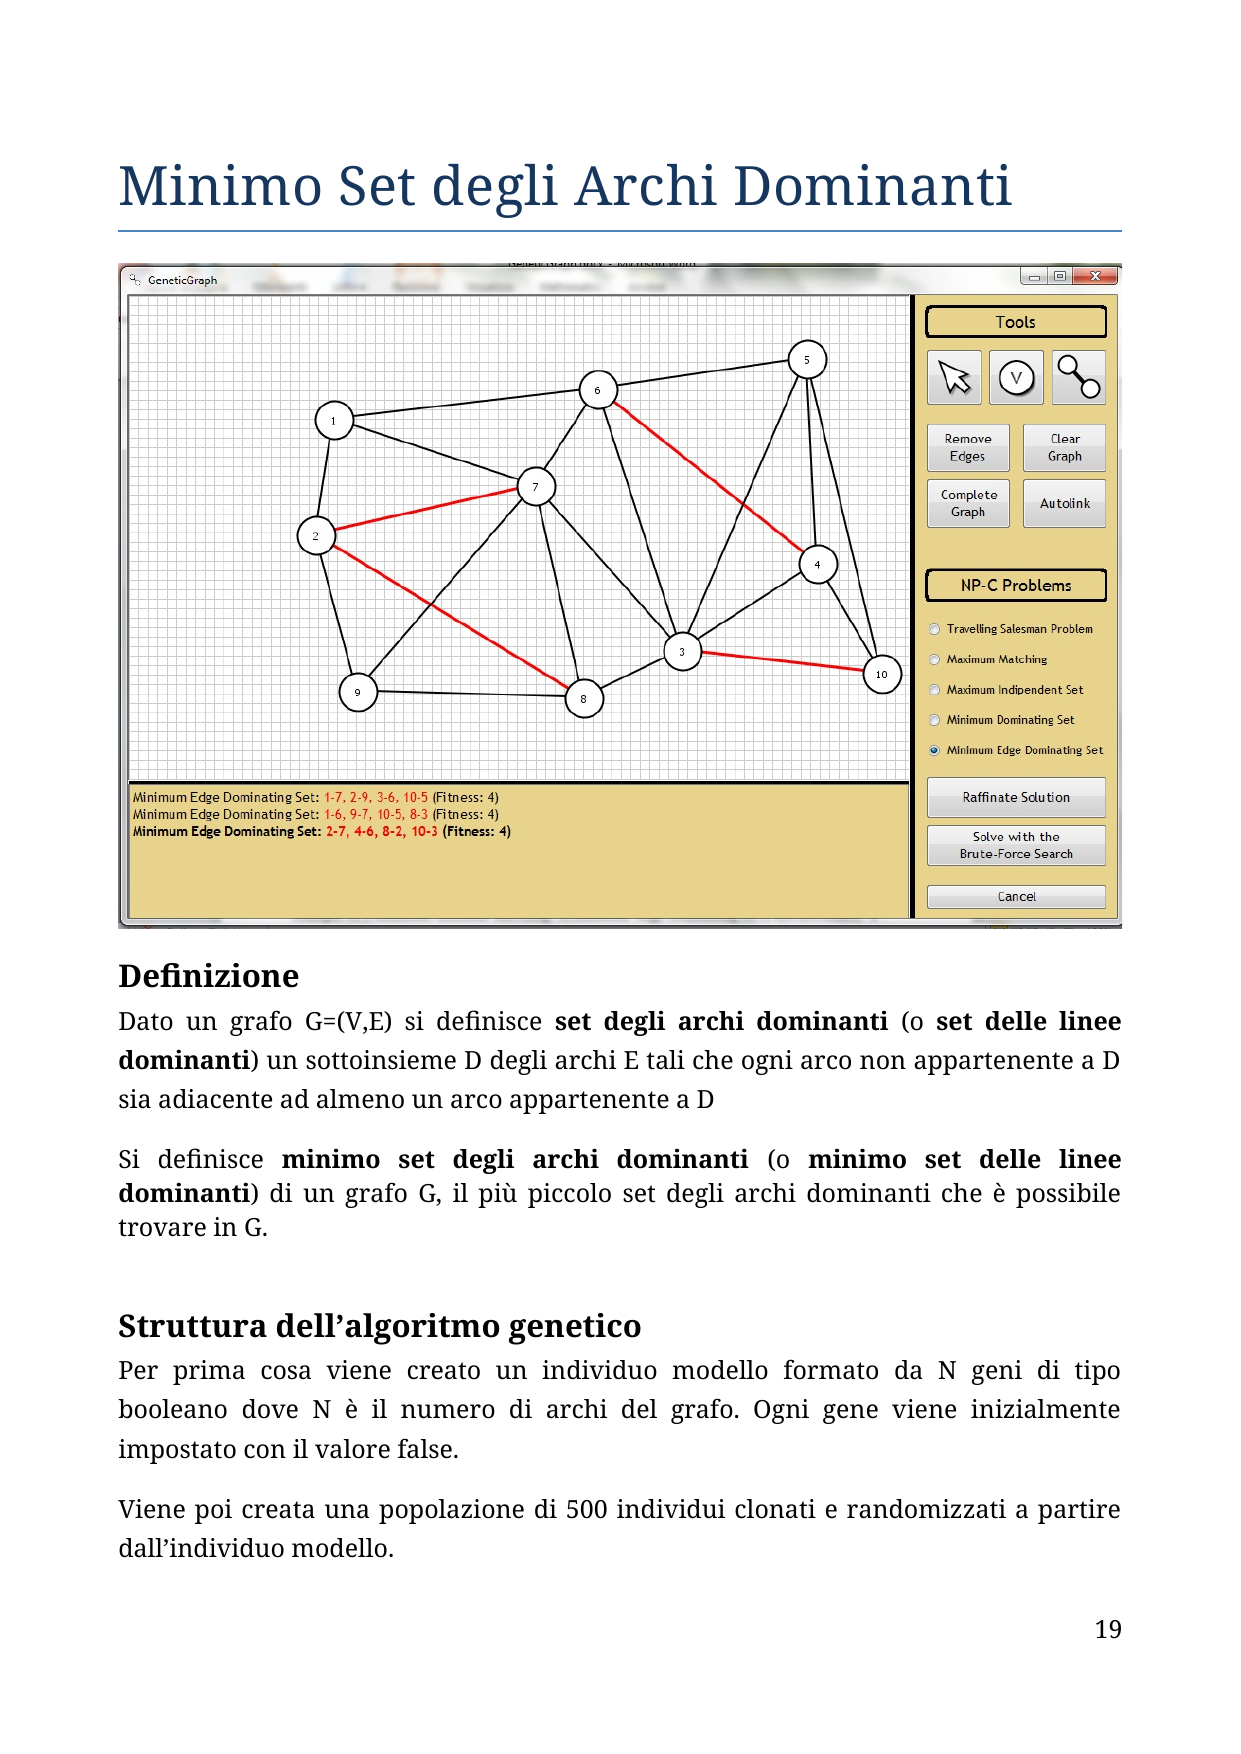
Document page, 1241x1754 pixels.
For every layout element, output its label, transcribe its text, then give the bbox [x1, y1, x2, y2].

subtitle Definizione [118, 954, 1122, 997]
title Minimo Set degli Archi Dominanti [118, 148, 1122, 230]
text Dato un grafo G=(V,E) si definisce set degli archi dominanti (o set delle linee dominanti) un sottoinsieme D degli archi E tali che ogni arco non appartenente a D sia adiacente ad almeno un arco appartenente a D [118, 1003, 1122, 1116]
text Si definisce minimo set degli archi dominanti (o minimo set delle linee dominanti) di un grafo G, il più piccolo set degli archi dominanti che è possibile trovare in G. [118, 1142, 1122, 1244]
text Viene poi creata una popolazione di 500 individui clonati e randomizzati a partire dall’individuo modello. [118, 1491, 1122, 1564]
subtitle Struttura dell’algoritmo genetico [118, 1304, 1122, 1347]
text Per prima cosa viene creato un individuo modello formato da N geni di tipo booleano dove N è il numero di archi del grafo. Ogni gene viene inizialmente impostato con il valore false. [118, 1353, 1122, 1465]
picture [118, 263, 1123, 929]
